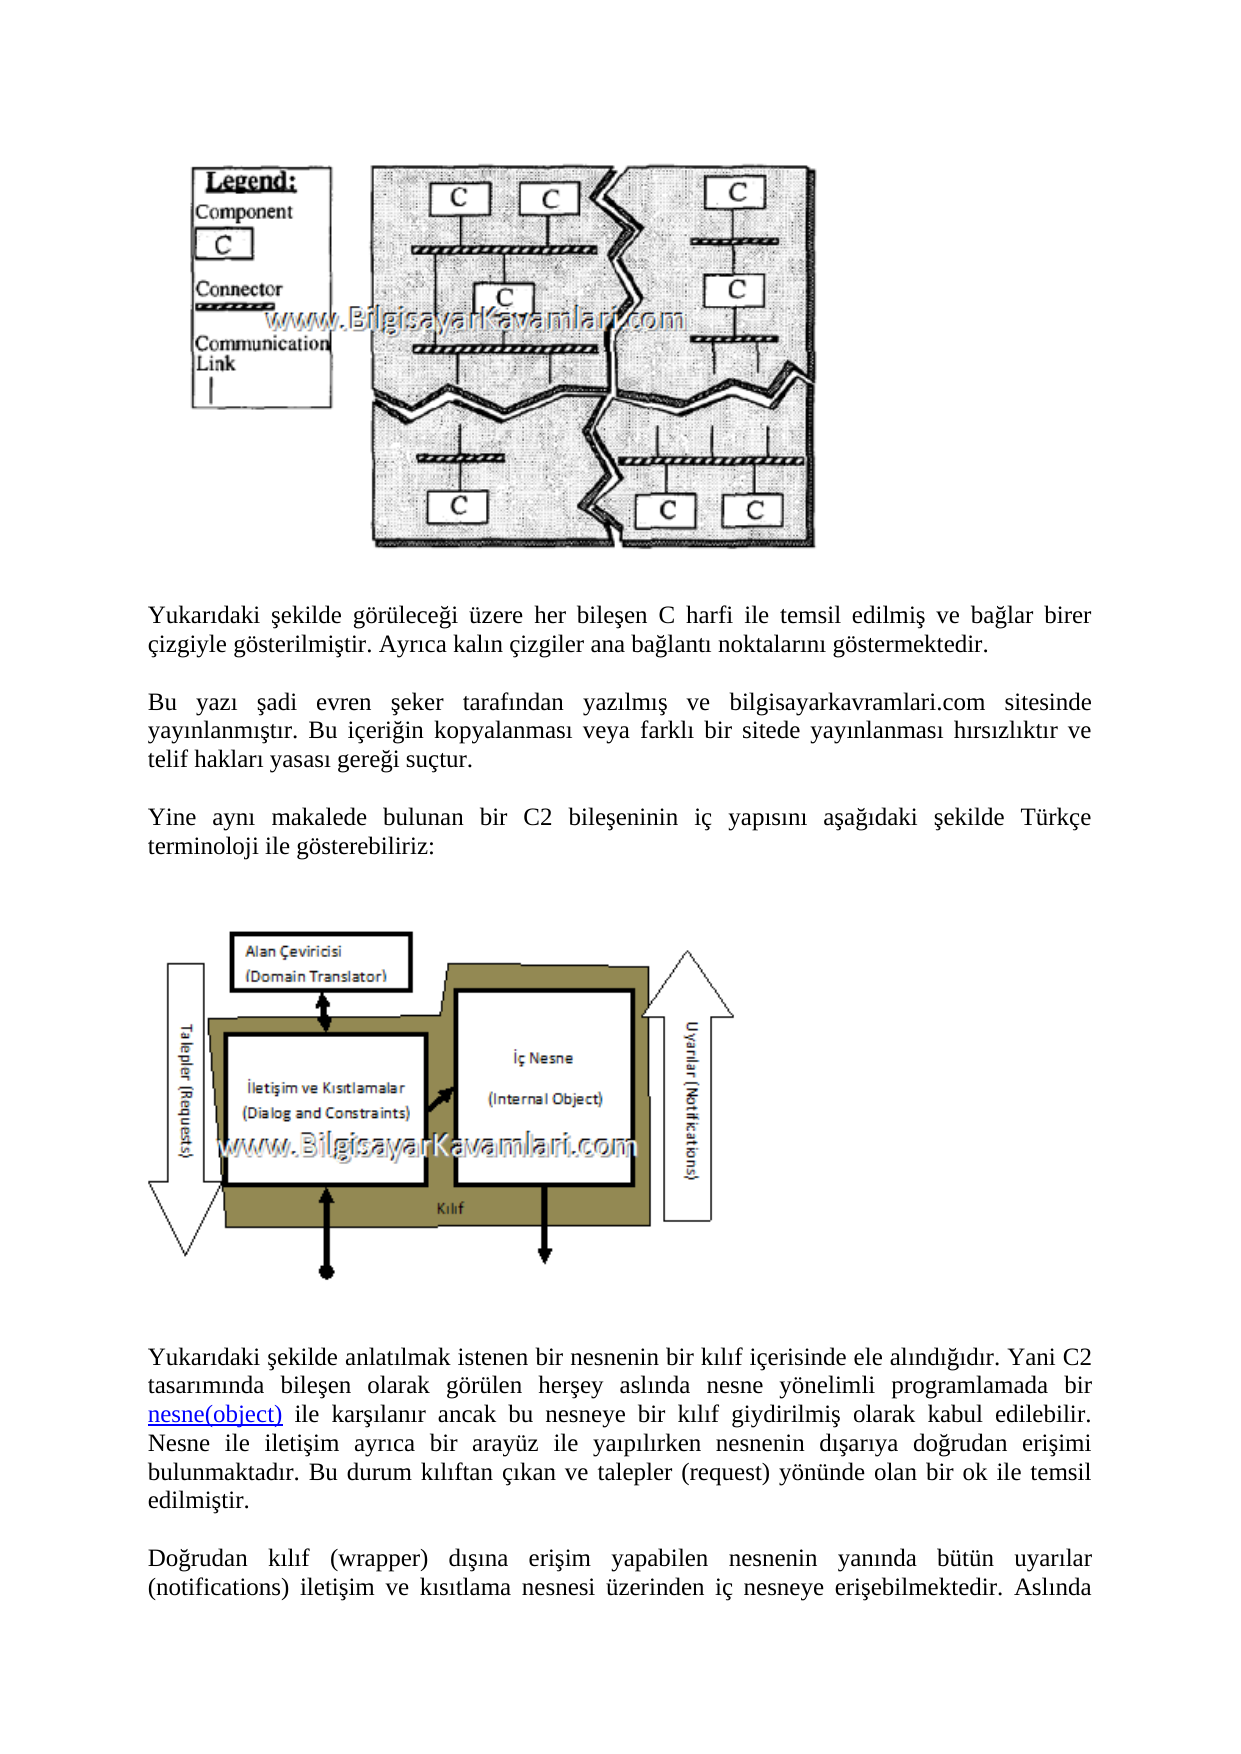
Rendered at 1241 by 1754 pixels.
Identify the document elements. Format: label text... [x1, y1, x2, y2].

picture [147, 147, 856, 571]
text Yukarıdaki şekilde görüleceği üzere her bileşen C harfi ile temsil edilmiş ve bağlar birer çizgiyle gösterilmiştir. Ayrıca kalın çizgiler ana bağlantı noktalarını göstermektedir. [148, 600, 1093, 658]
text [148, 1543, 1093, 1601]
picture [147, 888, 745, 1313]
text Bu yazı şadi evren şeker tarafından yazılmış ve bilgisayarkavramlari.com sitesinde yayınlanmıştır. Bu içeriğin kopyalanması veya farklı bir sitede yayınlanması hırsızlıktır ve telif hakları yasası gereği suçtur. [148, 687, 1093, 773]
text Yukarıdaki şekilde anlatılmak istenen bir nesnenin bir kılıf içerisinde ele alındığıdır. Yani C2 tasarımında bileşen olarak görülen herşey aslında nesne yönelimli programlamada bir nesne(object) ile karşılanır ancak bu nesneye bir kılıf giydirilmiş olarak kabul edilebilir. Nesne ile iletişim ayrıca bir arayüz ile yaıpılırken nesnenin dışarıya doğrudan erişimi bulunmaktadır. Bu durum kılıftan çıkan ve talepler (request) yönünde olan bir ok ile temsil edilmiştir. [148, 1342, 1093, 1514]
text Yine aynı makalede bulunan bir C2 bileşeninin iç yapısını aşağıdaki şekilde Türkçe terminoloji ile gösterebiliriz: [148, 802, 1093, 860]
